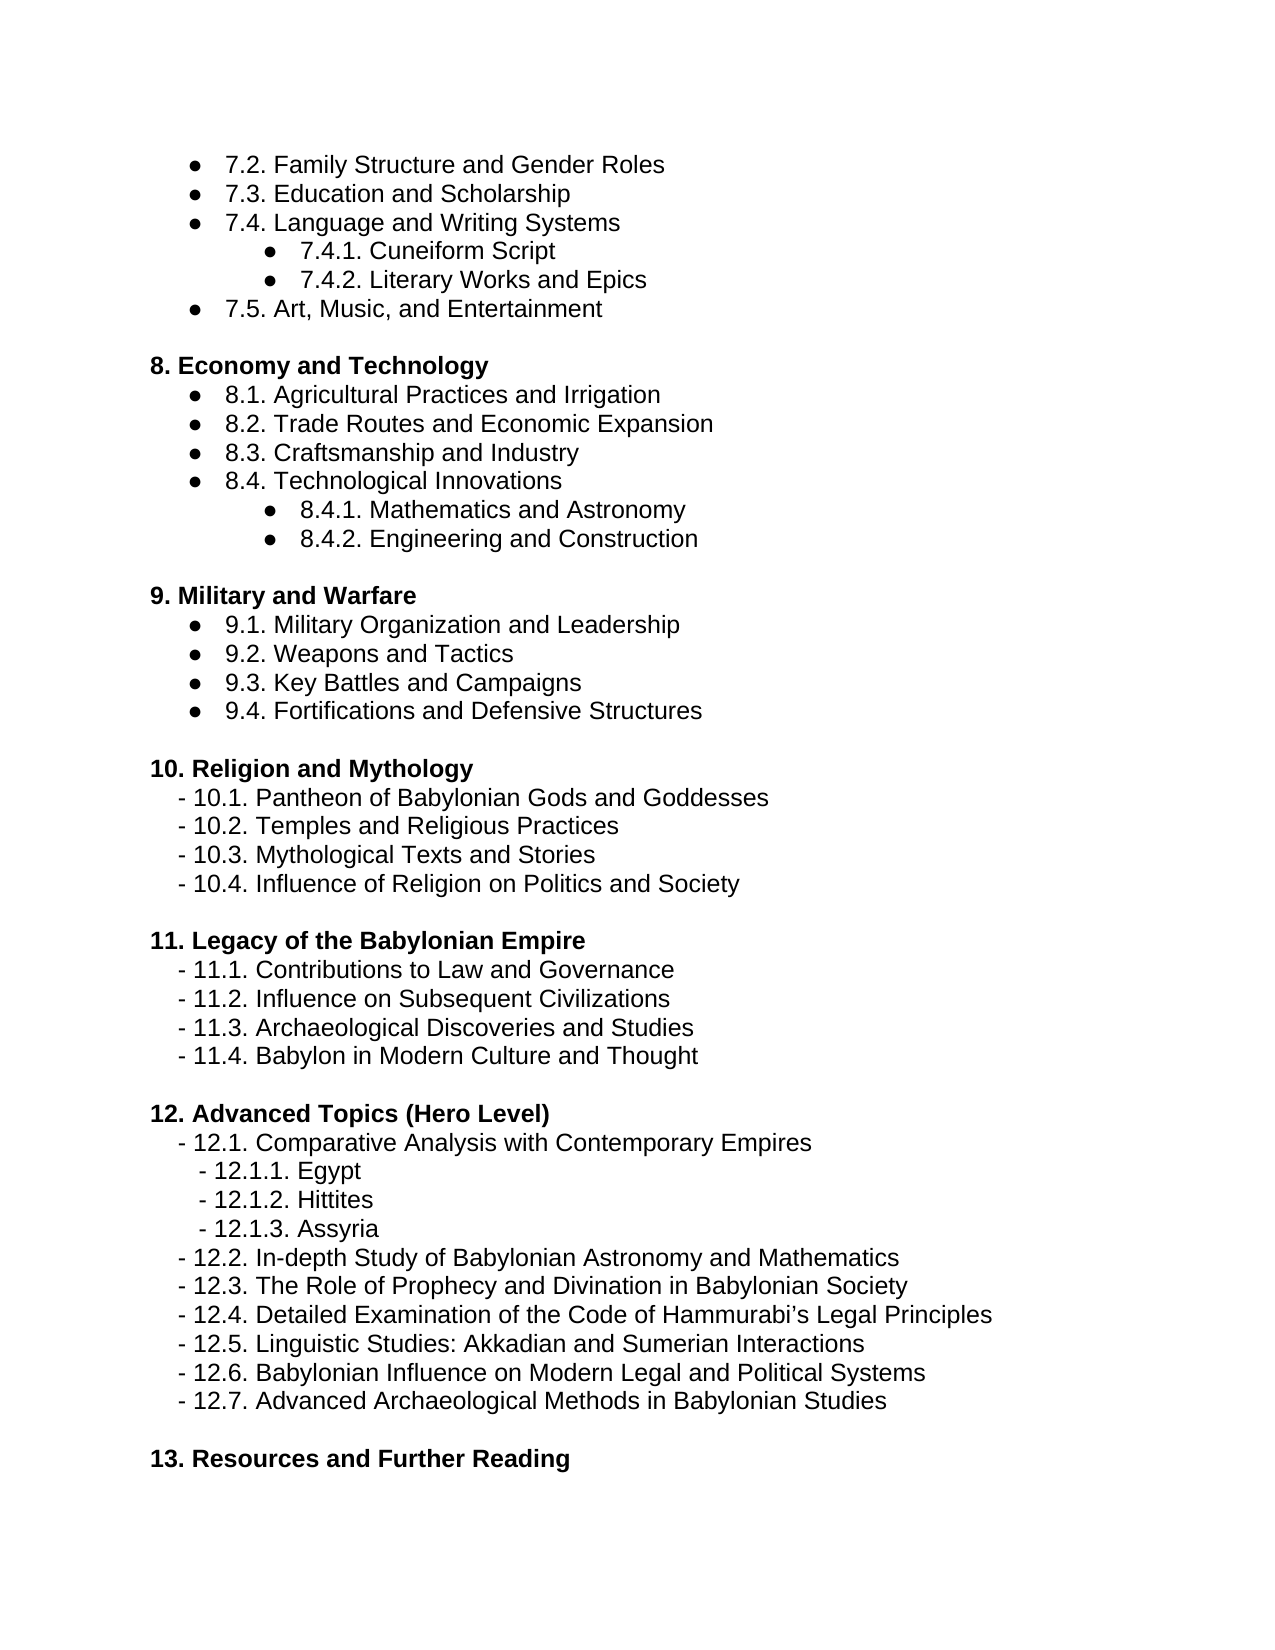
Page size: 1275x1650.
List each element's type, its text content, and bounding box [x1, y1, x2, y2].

list 7.2. Family Structure and Gender Roles [187, 150, 1125, 179]
text - 12.3. The Role of Prophecy and Divination in Babylonian Society [150, 1271, 1125, 1300]
list 8.2. Trade Routes and Economic Expansion [187, 409, 1125, 437]
text - 12.7. Advanced Archaeological Methods in Babylonian Studies [150, 1386, 1125, 1415]
text - 11.4. Babylon in Modern Culture and Thought [150, 1041, 1125, 1070]
list 9.4. Fortifications and Defensive Structures [187, 696, 1125, 725]
text - 12.1.1. Egypt [150, 1156, 1125, 1185]
text - 12.1.3. Assyria [150, 1214, 1125, 1242]
text - 10.4. Influence of Religion on Politics and Society [150, 869, 1125, 897]
list 8.1. Agricultural Practices and Irrigation [187, 380, 1125, 409]
text - 12.2. In-depth Study of Babylonian Astronomy and Mathematics [150, 1242, 1125, 1271]
text 9. Military and Warfare [150, 581, 1125, 610]
text - 12.5. Linguistic Studies: Akkadian and Sumerian Interactions [150, 1329, 1125, 1357]
text - 10.3. Mythological Texts and Stories [150, 840, 1125, 869]
text 13. Resources and Further Reading [150, 1444, 1125, 1472]
list 7.4.1. Cuneiform Script [262, 236, 1125, 265]
text - 12.4. Detailed Examination of the Code of Hammurabi’s Legal Principles [150, 1300, 1125, 1329]
list 9.3. Key Battles and Campaigns [187, 667, 1125, 696]
text 12. Advanced Topics (Hero Level) [150, 1099, 1125, 1127]
list 8.4. Technological Innovations [187, 466, 1125, 495]
text 10. Religion and Mythology [150, 754, 1125, 782]
text - 11.3. Archaeological Discoveries and Studies [150, 1012, 1125, 1041]
text - 10.1. Pantheon of Babylonian Gods and Goddesses [150, 782, 1125, 811]
text 8. Economy and Technology [150, 351, 1125, 380]
list 8.3. Craftsmanship and Industry [187, 437, 1125, 466]
text - 11.2. Influence on Subsequent Civilizations [150, 984, 1125, 1012]
list 9.2. Weapons and Tactics [187, 639, 1125, 667]
text - 12.1.2. Hittites [150, 1185, 1125, 1214]
list 8.4.1. Mathematics and Astronomy [262, 495, 1125, 524]
list 8.4.2. Engineering and Construction [262, 524, 1125, 552]
text - 12.1. Comparative Analysis with Contemporary Empires [150, 1127, 1125, 1156]
text - 10.2. Temples and Religious Practices [150, 811, 1125, 840]
text - 11.1. Contributions to Law and Governance [150, 955, 1125, 984]
list 7.3. Education and Scholarship [187, 179, 1125, 207]
list 7.4.2. Literary Works and Epics [262, 265, 1125, 294]
list 7.4. Language and Writing Systems [187, 207, 1125, 236]
text - 12.6. Babylonian Influence on Modern Legal and Political Systems [150, 1357, 1125, 1386]
list 9.1. Military Organization and Leadership [187, 610, 1125, 639]
list 7.5. Art, Music, and Entertainment [187, 294, 1125, 322]
text 11. Legacy of the Babylonian Empire [150, 926, 1125, 955]
